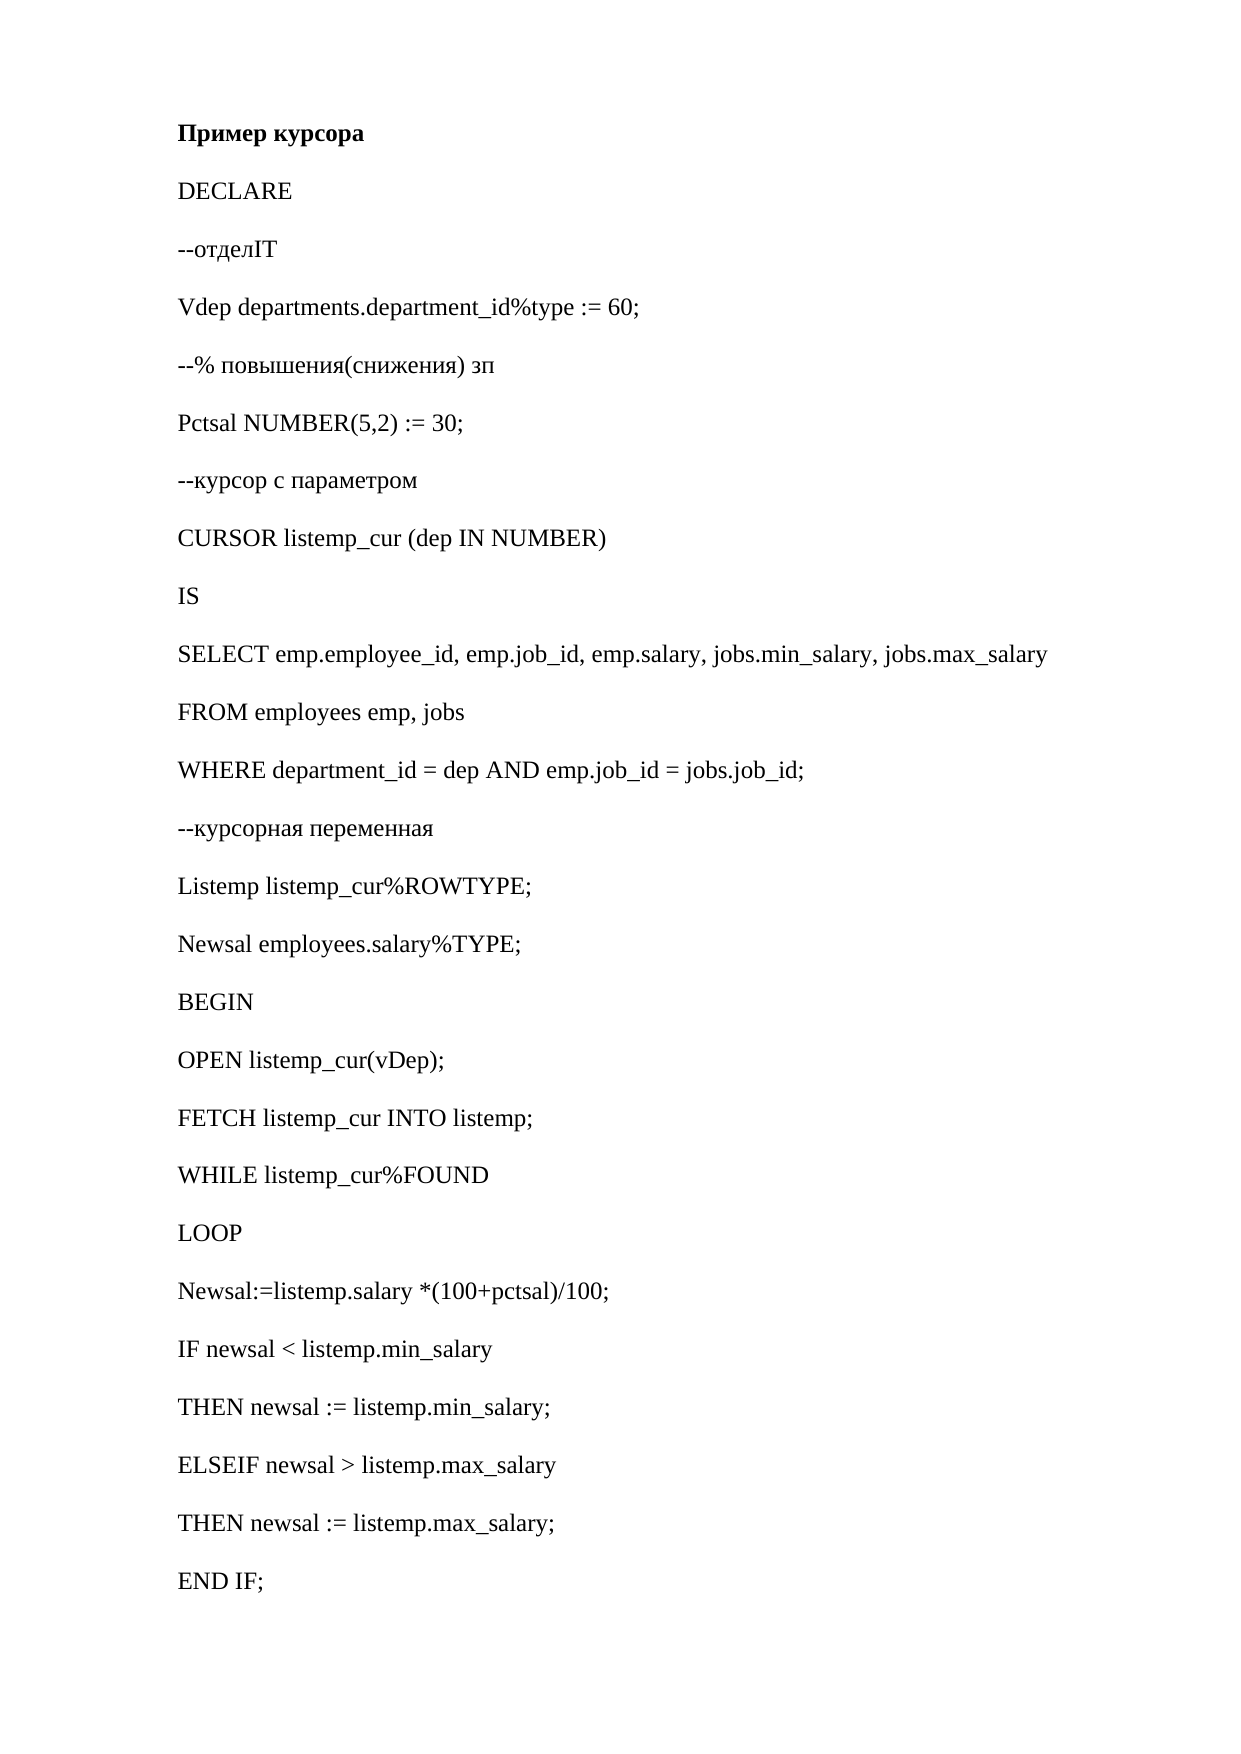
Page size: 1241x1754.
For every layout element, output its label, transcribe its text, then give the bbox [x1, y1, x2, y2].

text END IF; [177, 1566, 1152, 1595]
text Newsal:=listemp.salary *(100+pctsal)/100; [177, 1276, 1152, 1305]
text CURSOR listemp_cur (dep IN NUMBER) [177, 523, 1152, 552]
text --курсор с параметром [177, 466, 1152, 494]
text SELECT emp.employee_id, emp.job_id, emp.salary, jobs.min_salary, jobs.max_salary [177, 639, 1152, 668]
text Пример курсора [177, 118, 1152, 147]
text Listemp listemp_cur%ROWTYPE; [177, 871, 1152, 900]
text THEN newsal := listemp.max_salary; [177, 1508, 1152, 1537]
text WHILE listemp_cur%FOUND [177, 1161, 1152, 1189]
text Newsal employees.salary%TYPE; [177, 929, 1152, 958]
text FROM employees emp, jobs [177, 697, 1152, 726]
text DECLARE [177, 176, 1152, 205]
text Vdep departments.department_id%type := 60; [177, 292, 1152, 321]
text WHERE department_id = dep AND emp.job_id = jobs.job_id; [177, 755, 1152, 784]
text --отделIT [177, 234, 1152, 263]
text ELSEIF newsal > listemp.max_salary [177, 1450, 1152, 1479]
text --курсорная переменная [177, 813, 1152, 842]
text THEN newsal := listemp.min_salary; [177, 1392, 1152, 1421]
text FETCH listemp_cur INTO listemp; [177, 1103, 1152, 1131]
text OPEN listemp_cur(vDep); [177, 1045, 1152, 1073]
text IF newsal < listemp.min_salary [177, 1334, 1152, 1363]
text --% повышения(снижения) зп [177, 350, 1152, 378]
text Pctsal NUMBER(5,2) := 30; [177, 408, 1152, 436]
text BEGIN [177, 987, 1152, 1016]
text LOOP [177, 1218, 1152, 1247]
text IS [177, 581, 1152, 610]
